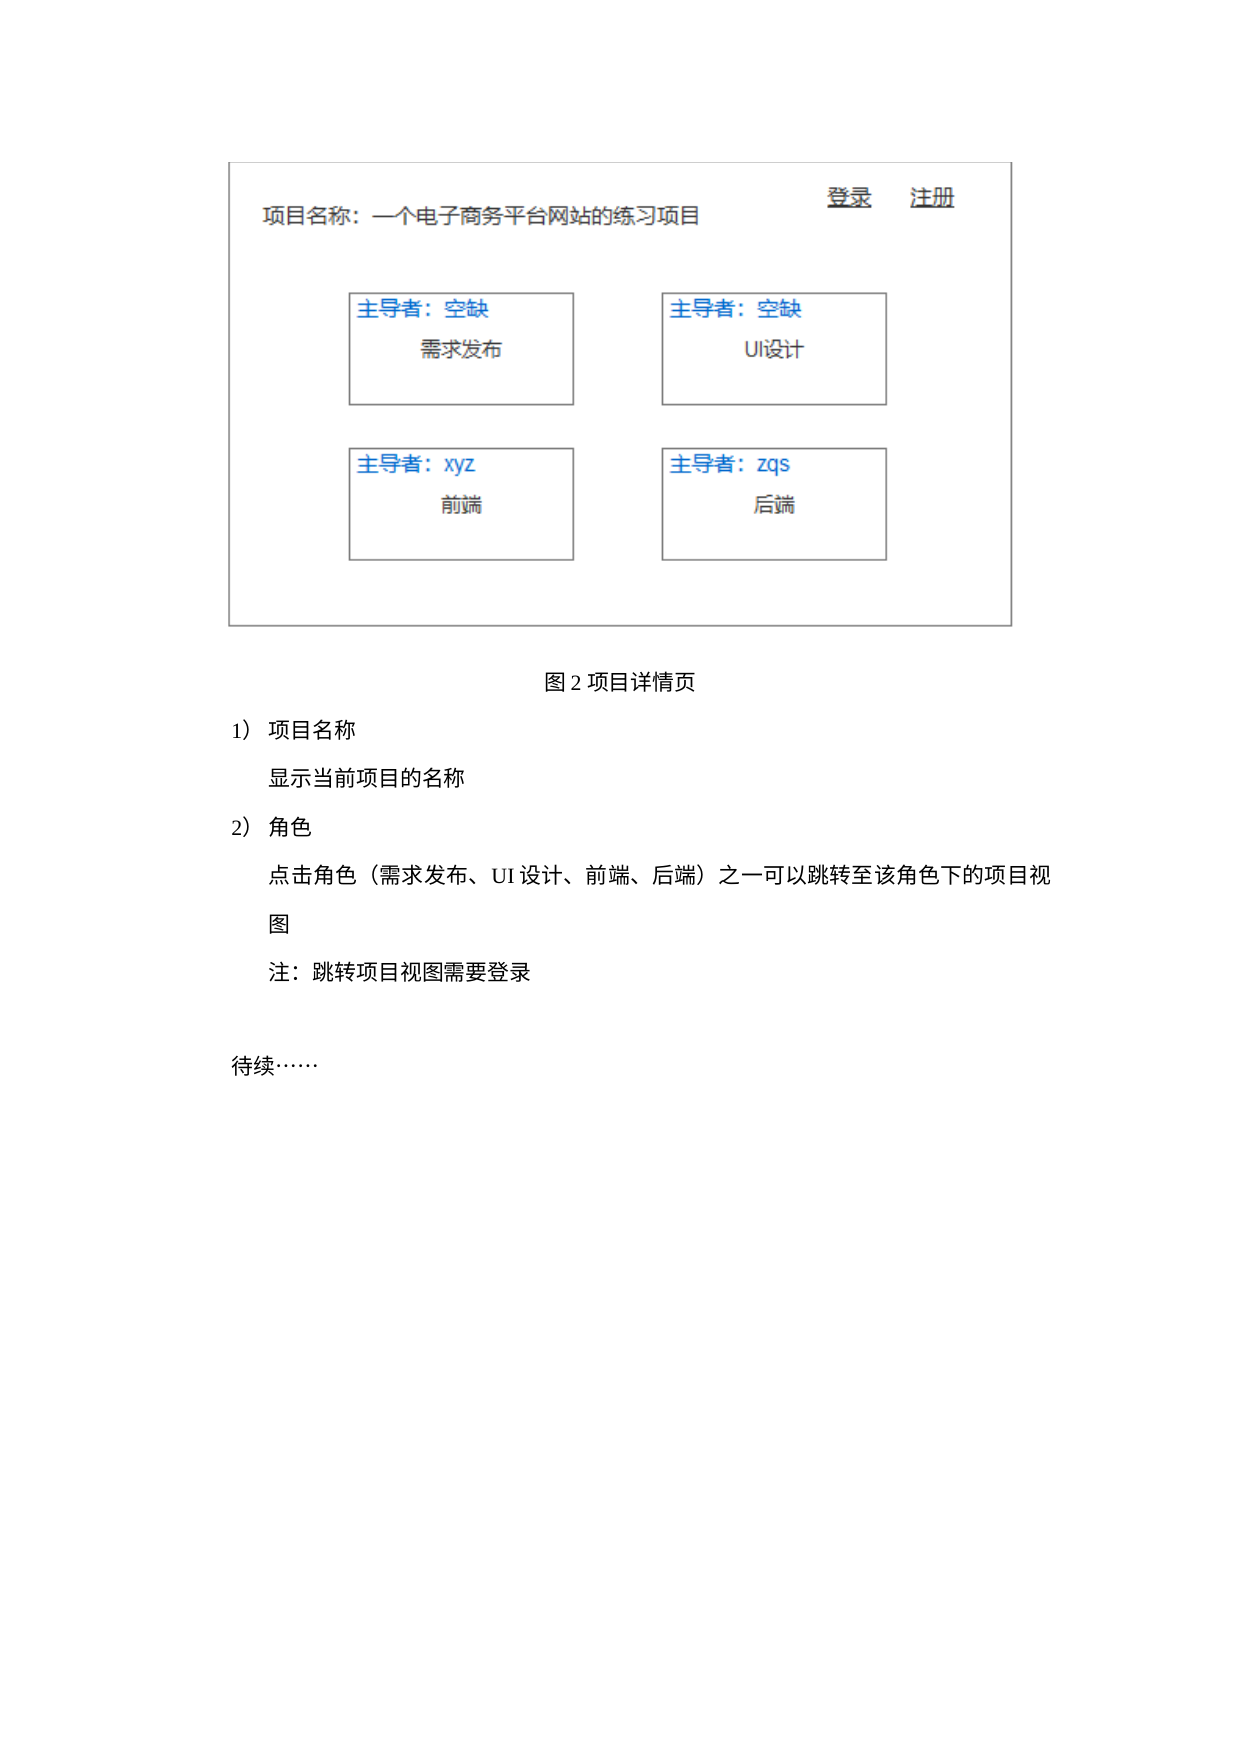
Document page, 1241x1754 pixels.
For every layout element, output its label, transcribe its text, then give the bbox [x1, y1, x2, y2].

picture [227, 162, 1014, 630]
text 待续…… [187, 1048, 1053, 1081]
list 项目名称 [231, 713, 1053, 745]
text 图2 项目详情页 [187, 664, 1053, 697]
list 注：跳转项目视图需要登录 [269, 955, 1053, 987]
list 点击角色（需求发布、UI设计、前端、后端）之一可以跳转至该角色下的项目视图 [269, 858, 1053, 939]
list 显示当前项目的名称 [269, 761, 1053, 793]
list 角色 [231, 809, 1053, 842]
